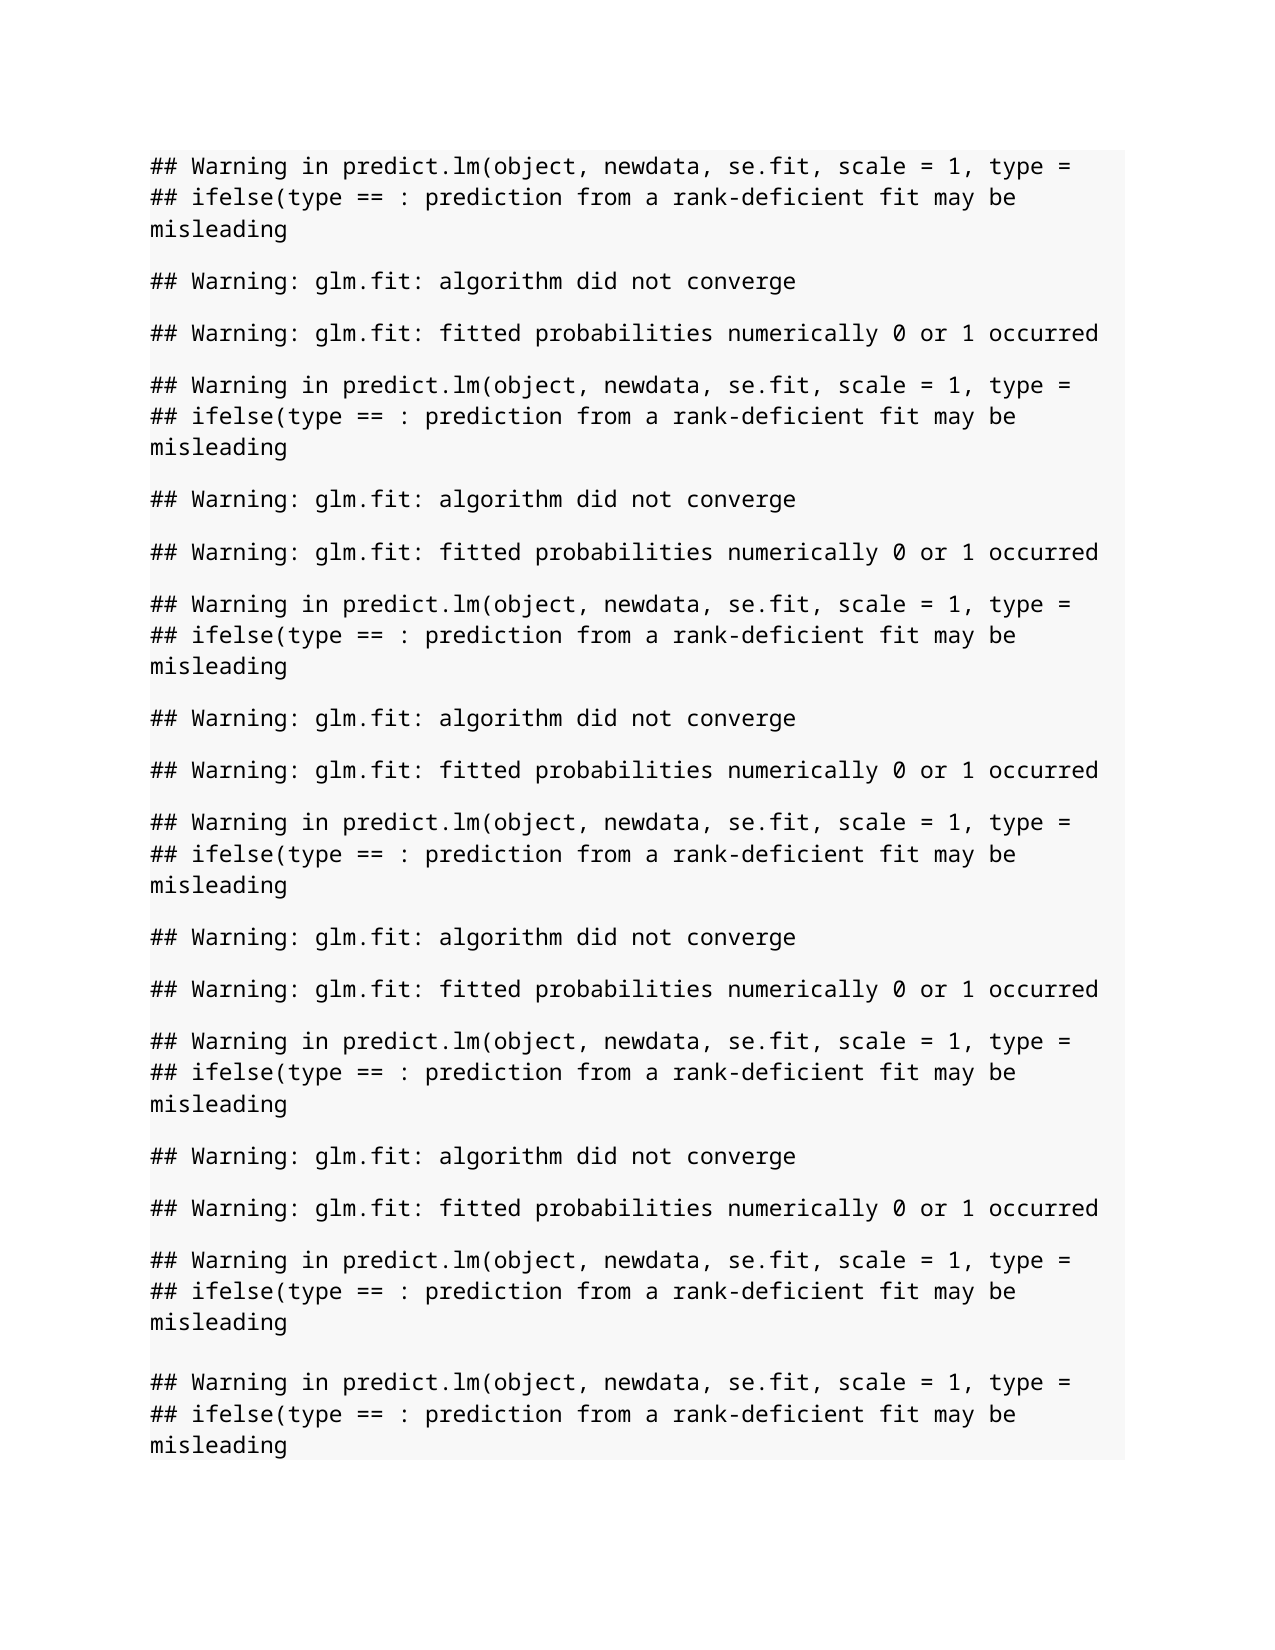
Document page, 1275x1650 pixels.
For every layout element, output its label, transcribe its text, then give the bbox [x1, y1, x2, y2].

text ## Warning: glm.fit: fitted probabilities numerically 0 or 1 occurred [150, 973, 1125, 1004]
text ## Warning: glm.fit: algorithm did not converge [150, 1139, 1125, 1171]
text ## Warning: glm.fit: fitted probabilities numerically 0 or 1 occurred [150, 1192, 1125, 1223]
text ## Warning: glm.fit: fitted probabilities numerically 0 or 1 occurred [150, 754, 1125, 785]
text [150, 150, 1125, 244]
text ## Warning in predict.lm(object, newdata, se.fit, scale = 1, type = ## ifelse(type == : prediction from a rank-deficient fit may be misleading ## Warning in predict.lm(object, newdata, se.fit, scale = 1, type = ## ifelse(type == : prediction from a rank-deficient fit may be misleading [150, 1244, 1125, 1460]
text ## Warning: glm.fit: algorithm did not converge [150, 702, 1125, 733]
text ## Warning in predict.lm(object, newdata, se.fit, scale = 1, type = ## ifelse(type == : prediction from a rank-deficient fit may be misleading [150, 587, 1125, 681]
text ## Warning: glm.fit: algorithm did not converge [150, 483, 1125, 514]
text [150, 264, 1125, 296]
text ## Warning: glm.fit: fitted probabilities numerically 0 or 1 occurred [150, 535, 1125, 567]
text ## Warning in predict.lm(object, newdata, se.fit, scale = 1, type = ## ifelse(type == : prediction from a rank-deficient fit may be misleading [150, 1025, 1125, 1119]
text ## Warning in predict.lm(object, newdata, se.fit, scale = 1, type = ## ifelse(type == : prediction from a rank-deficient fit may be misleading [150, 806, 1125, 900]
text ## Warning in predict.lm(object, newdata, se.fit, scale = 1, type = ## ifelse(type == : prediction from a rank-deficient fit may be misleading [150, 369, 1125, 462]
text ## Warning: glm.fit: fitted probabilities numerically 0 or 1 occurred [150, 317, 1125, 348]
text ## Warning: glm.fit: algorithm did not converge [150, 921, 1125, 952]
